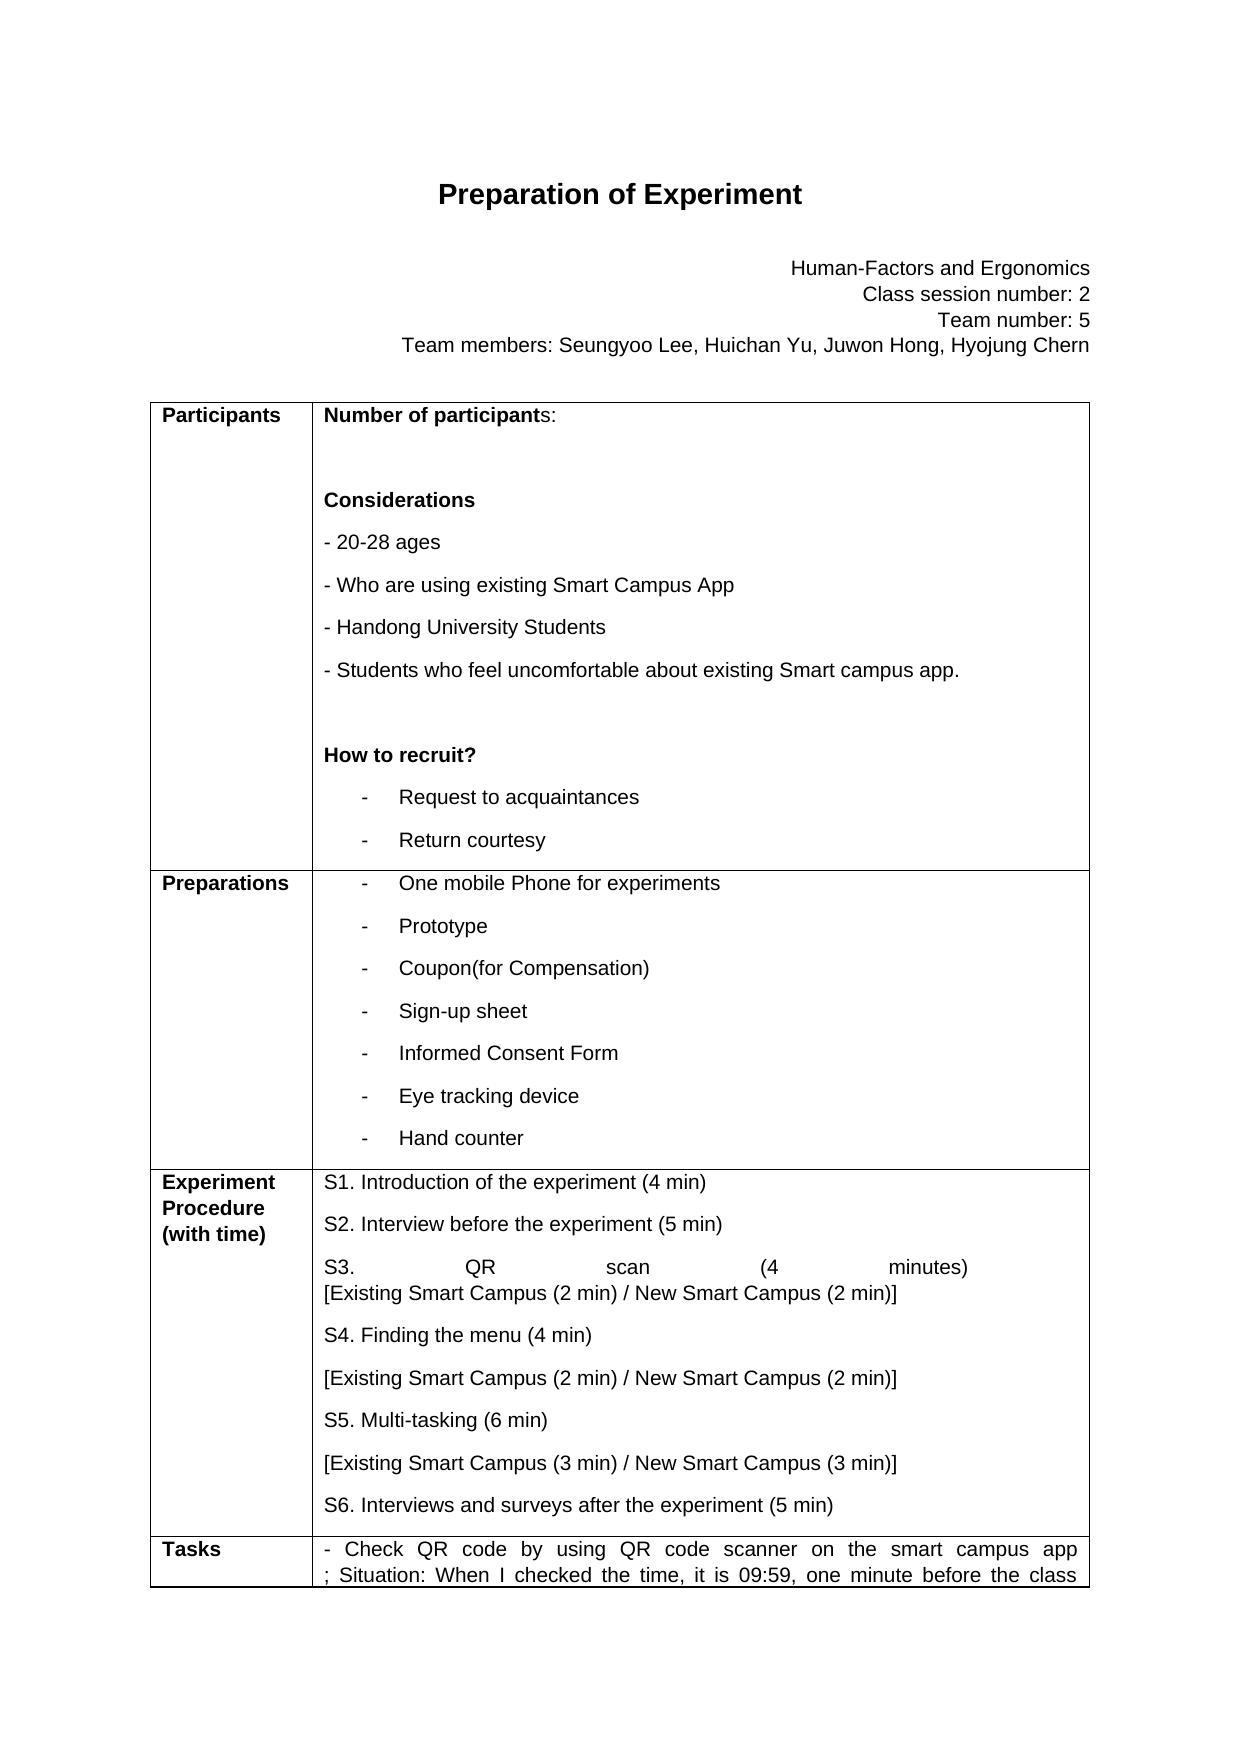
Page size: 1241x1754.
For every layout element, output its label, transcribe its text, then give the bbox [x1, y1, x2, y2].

table_cell Preparations [151, 871, 312, 1169]
text Preparation of Experiment [150, 177, 1090, 211]
table_header Participants [151, 403, 312, 870]
table_cell S1. Introduction of the experiment (4 min) S2. Interview before the experiment (5 min) S3. QR scan (4 minutes) [Existing Smart Campus (2 min) / New Smart Campus (2 min)] S4. Finding the menu (4 min) [Existing Smart Campus (2 min) / New Smart Campus (2 min)] S5. Multi-tasking (6 min) [Existing Smart Campus (3 min) / New Smart Campus (3 min)] S6. Interviews and surveys after the experiment (5 min) [313, 1170, 1089, 1536]
text Team number: 5 [150, 307, 1090, 331]
table_header Number of participants: Considerations - 20-28 ages - Who are using existing Smart Campus App - Handong University Students - Students who feel uncomfortable about existing Smart campus app. How to recruit? Request to acquaintances Return courtesy [313, 403, 1089, 870]
table_cell Tasks [151, 1537, 312, 1586]
text Human-Factors and Ergonomics [150, 256, 1090, 280]
table_cell Experiment Procedure (with time) [151, 1170, 312, 1536]
text Team members: Seungyoo Lee, Huichan Yu, Juwon Hong, Hyojung Chern [150, 333, 1090, 357]
text Class session number: 2 [150, 282, 1090, 306]
table_cell One mobile Phone for experiments Prototype Coupon(for Compensation) Sign-up sheet Informed Consent Form Eye tracking device Hand counter [313, 871, 1089, 1169]
